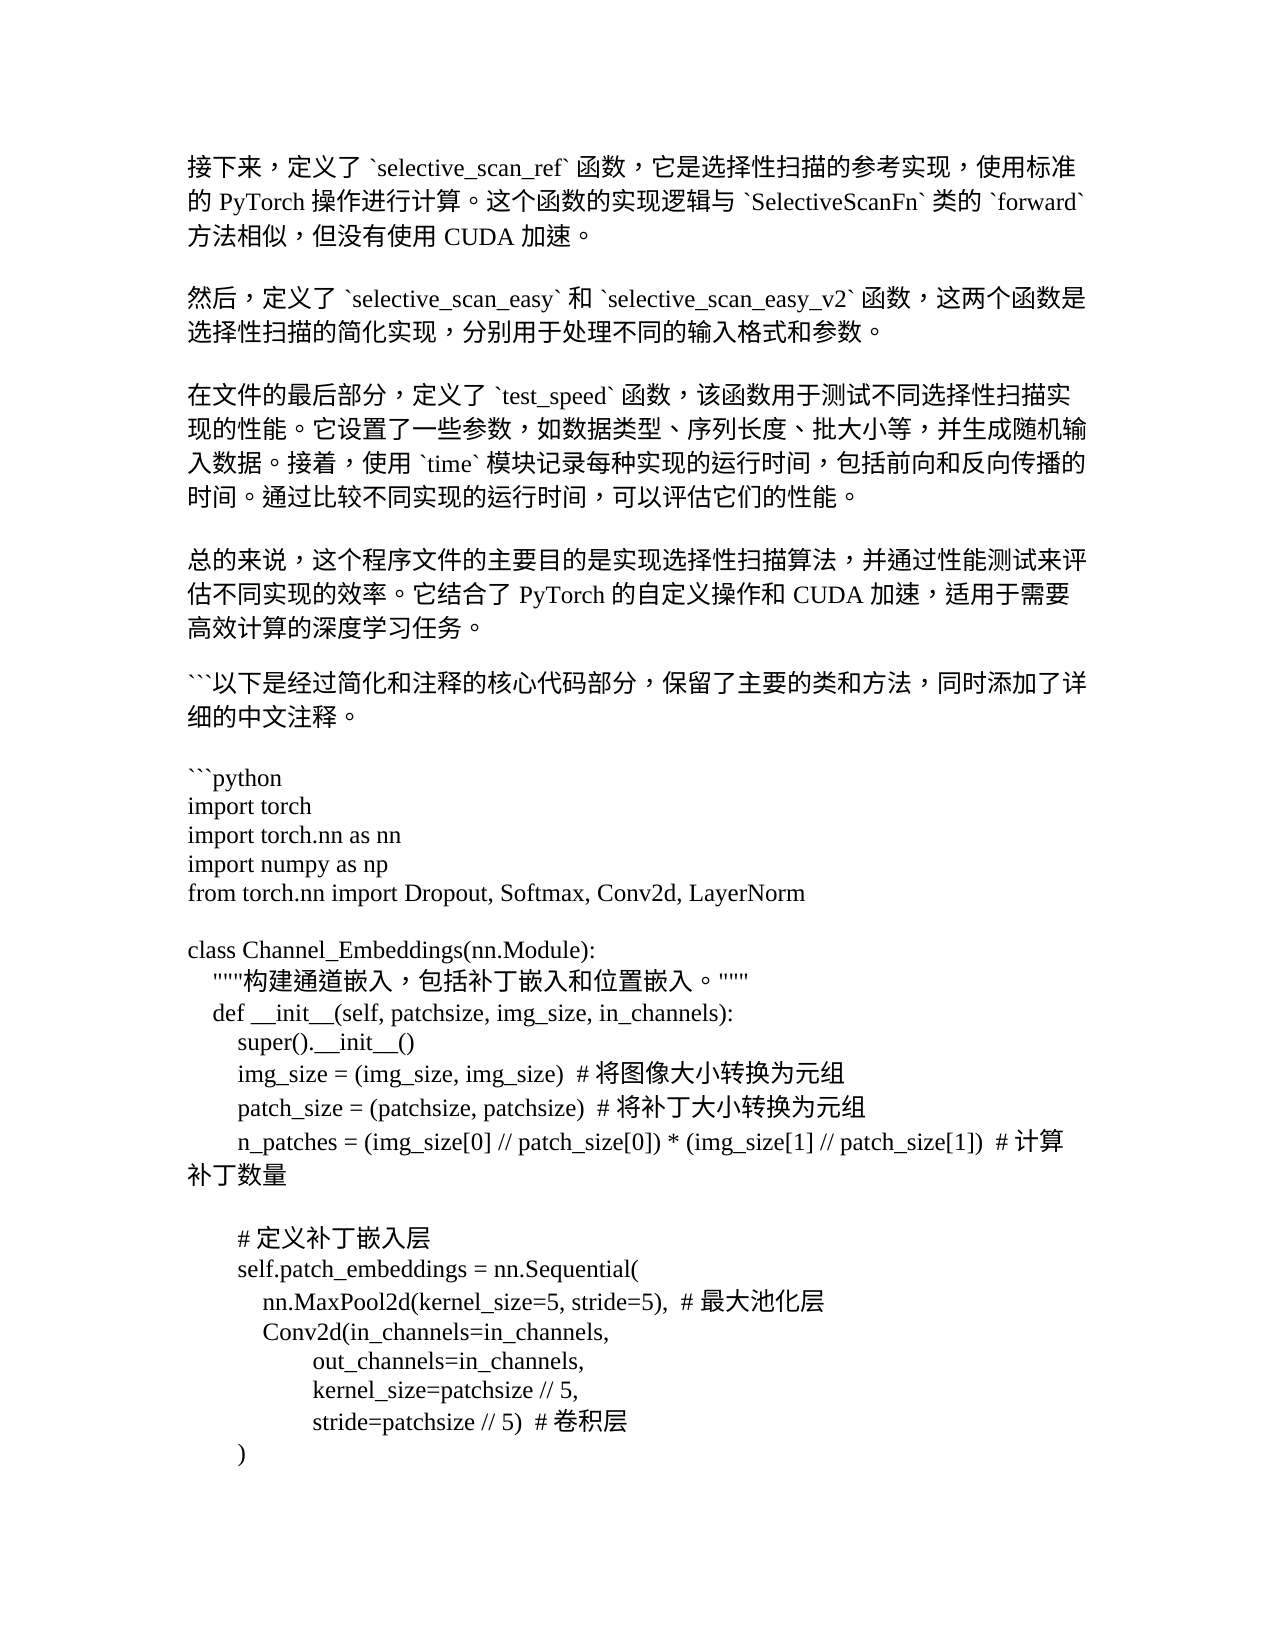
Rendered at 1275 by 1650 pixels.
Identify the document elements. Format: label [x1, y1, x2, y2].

text [187, 666, 1087, 1495]
text [187, 150, 1087, 645]
